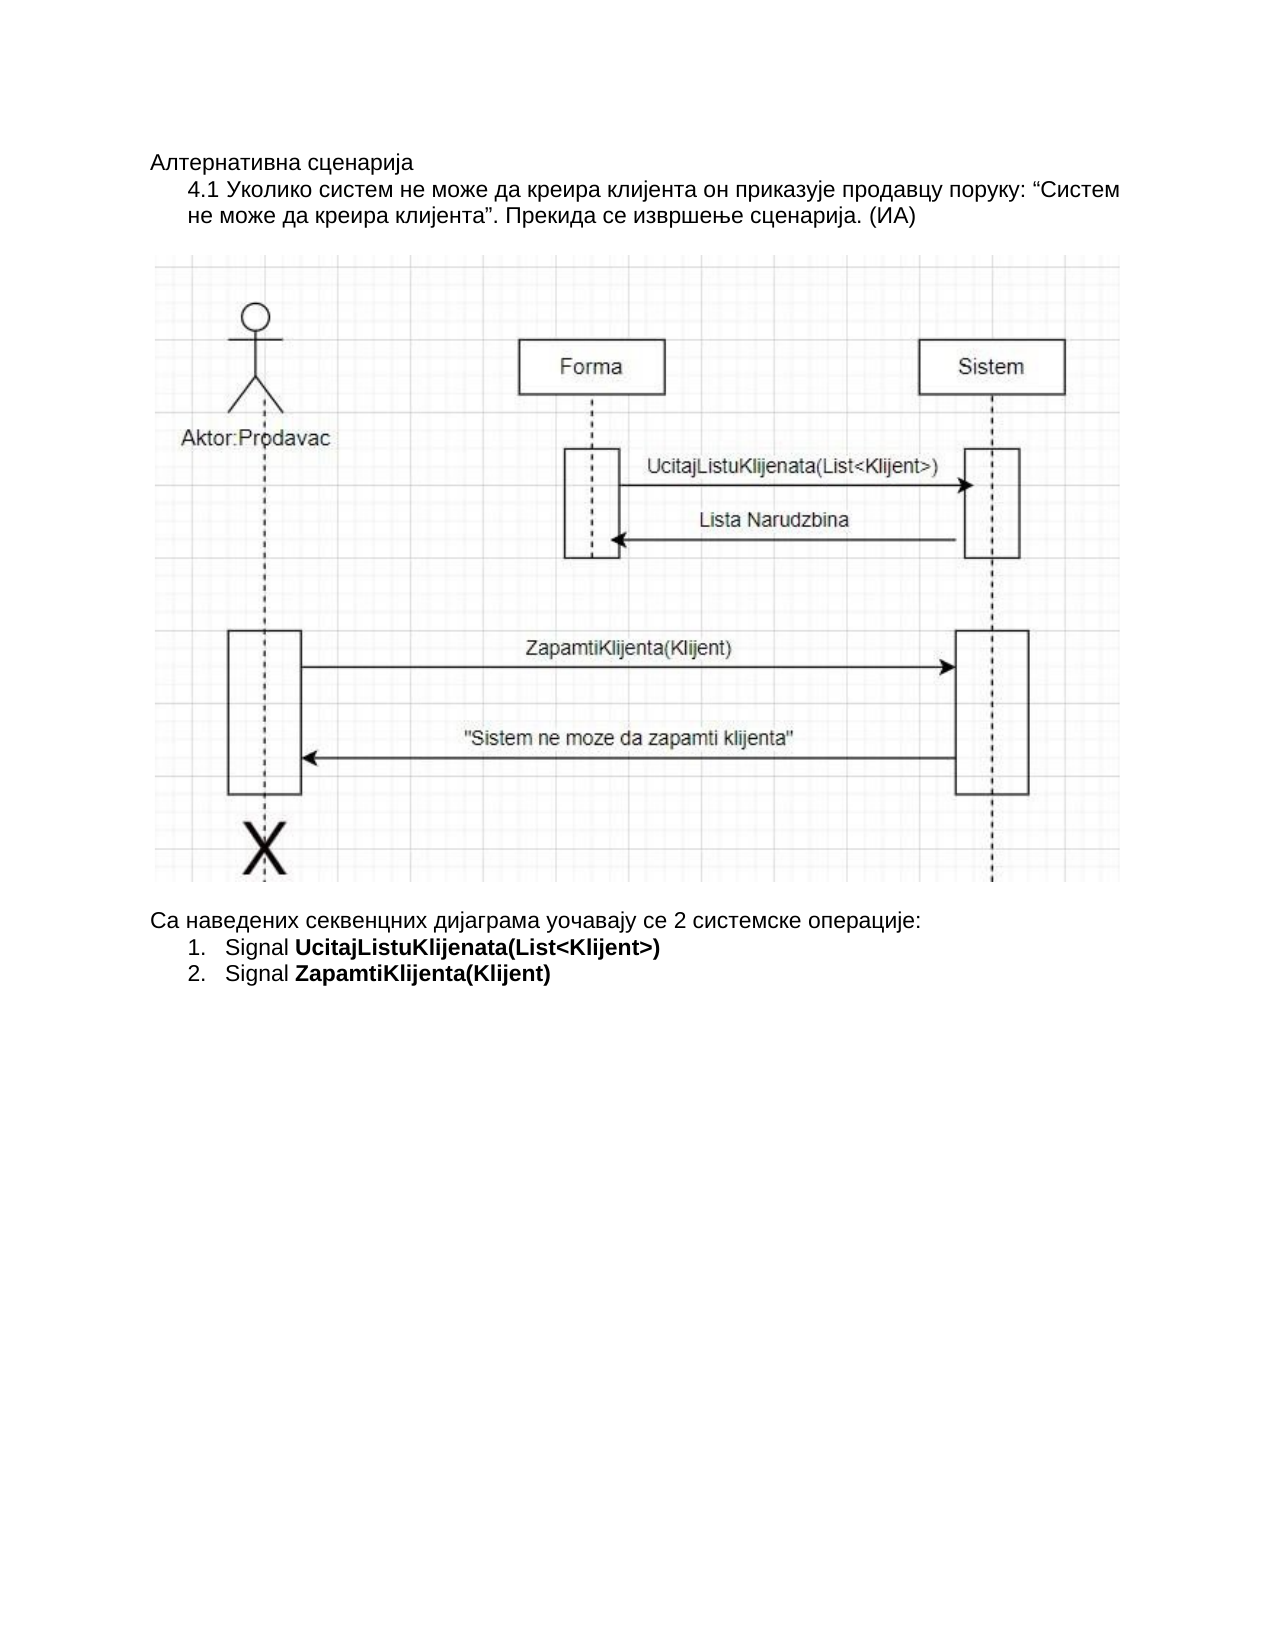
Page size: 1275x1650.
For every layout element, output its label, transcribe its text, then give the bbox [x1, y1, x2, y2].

subtitle Signal UcitajListuKlijenata(List<Klijent>) [187, 934, 1260, 960]
text Алтернативна сценарија [150, 150, 1260, 176]
list Уколико систем не може да креира клијента он приказује продавцу поруку: “Систем не може да креира клијента”. Прекида се извршење сценарија. (ИА) [187, 176, 1121, 229]
list Signal ZapamtiKlijenta(Klijent) [187, 960, 1260, 987]
text Са наведених секвенцних дијаграма уочавају се 2 системске операције: [150, 908, 1260, 934]
picture [154, 255, 1120, 882]
